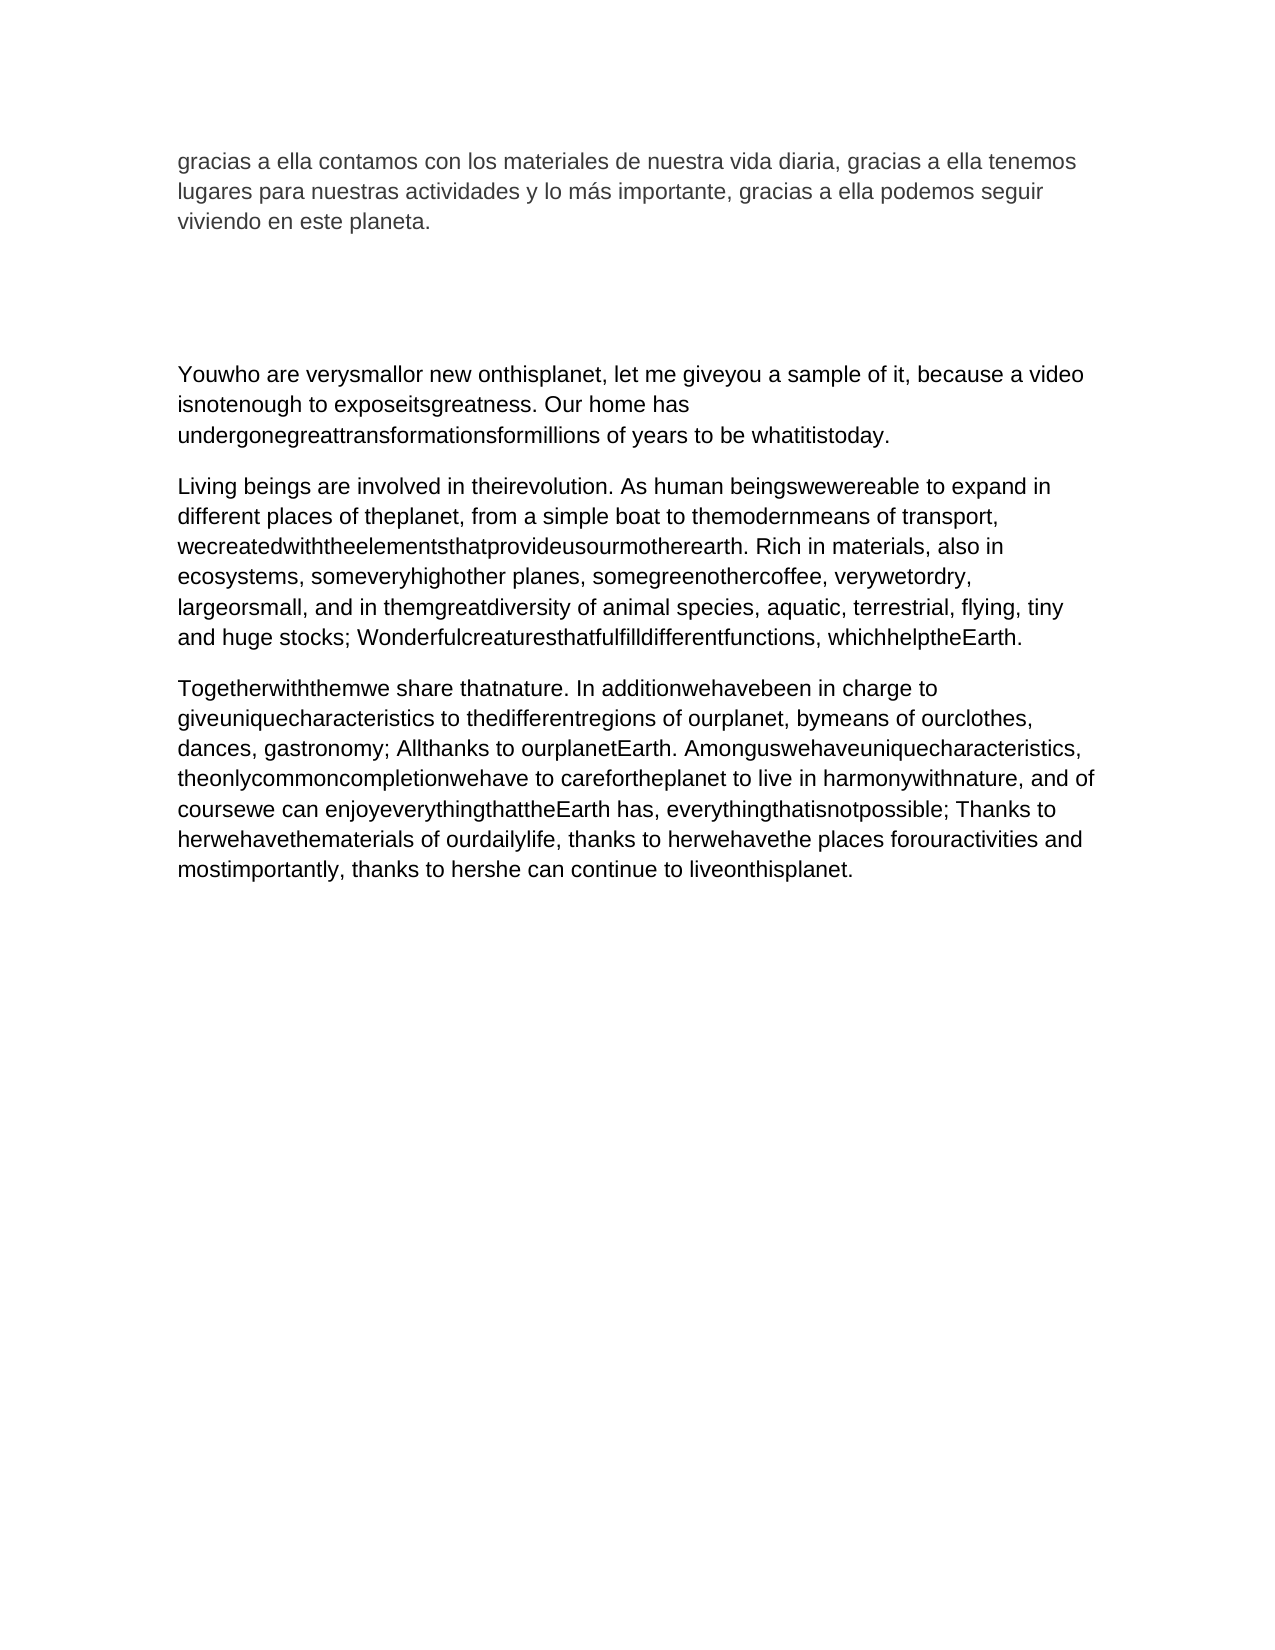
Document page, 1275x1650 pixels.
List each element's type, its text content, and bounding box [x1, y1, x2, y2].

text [177, 148, 1098, 234]
text Togetherwiththemwe share thatnature. In additionwehavebeen in charge to giveuniquecharacteristics to thedifferentregions of ourplanet, bymeans of ourclothes, dances, gastronomy; Allthanks to ourplanetEarth. Amonguswehaveuniquecharacteristics, theonlycommoncompletionwehave to carefortheplanet to live in harmonywithnature, and of coursewe can enjoyeverythingthattheEarth has, everythingthatisnotpossible; Thanks to herwehavethematerials of ourdailylife, thanks to herwehavethe places forouractivities and mostimportantly, thanks to hershe can continue to liveonthisplanet. [177, 675, 1098, 882]
text Living beings are involved in theirevolution. As human beingswewereable to expand in different places of theplanet, from a simple boat to themodernmeans of transport, wecreatedwiththeelementsthatprovideusourmotherearth. Rich in materials, also in ecosystems, someveryhighother planes, somegreenothercoffee, verywetordry, largeorsmall, and in themgreatdiversity of animal species, aquatic, terrestrial, flying, tiny and huge stocks; Wonderfulcreaturesthatfulfilldifferentfunctions, whichhelptheEarth. [177, 473, 1098, 650]
text Youwho are verysmallor new onthisplanet, let me giveyou a sample of it, because a video isnotenough to exposeitsgreatness. Our home has undergonegreattransformationsformillions of years to be whatitistoday. [177, 361, 1098, 448]
